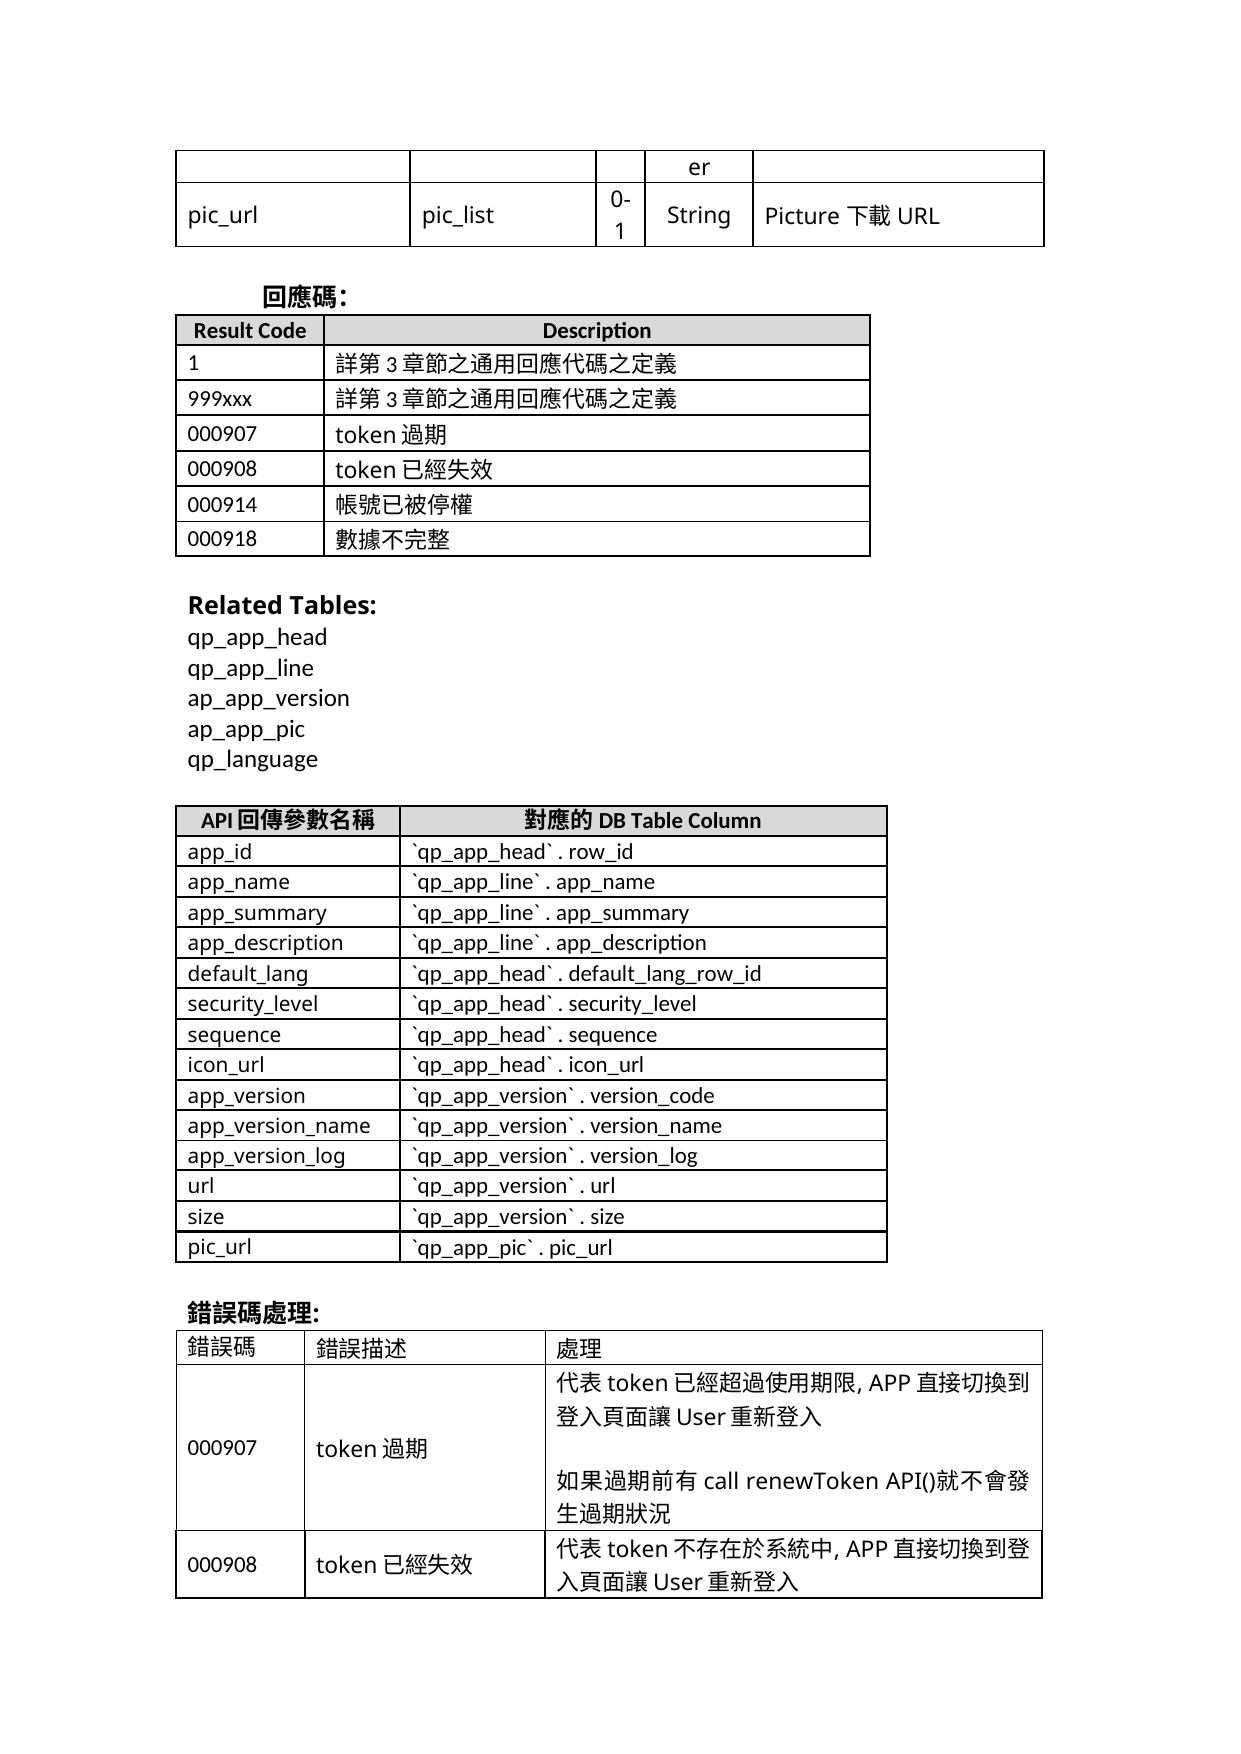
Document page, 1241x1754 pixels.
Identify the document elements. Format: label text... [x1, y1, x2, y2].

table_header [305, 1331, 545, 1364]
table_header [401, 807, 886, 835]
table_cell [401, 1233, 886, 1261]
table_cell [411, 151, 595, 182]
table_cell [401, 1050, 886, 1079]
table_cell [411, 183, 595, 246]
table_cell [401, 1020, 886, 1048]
text ap_app_version [187, 682, 1053, 713]
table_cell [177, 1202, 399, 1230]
text qp_app_line [187, 652, 1053, 682]
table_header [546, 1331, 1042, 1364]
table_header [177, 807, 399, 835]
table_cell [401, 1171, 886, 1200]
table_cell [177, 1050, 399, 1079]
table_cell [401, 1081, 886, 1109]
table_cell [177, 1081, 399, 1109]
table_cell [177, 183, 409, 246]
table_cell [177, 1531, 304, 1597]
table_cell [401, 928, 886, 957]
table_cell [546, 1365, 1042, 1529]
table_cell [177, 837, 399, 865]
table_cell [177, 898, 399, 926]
text qp_language [187, 743, 1053, 774]
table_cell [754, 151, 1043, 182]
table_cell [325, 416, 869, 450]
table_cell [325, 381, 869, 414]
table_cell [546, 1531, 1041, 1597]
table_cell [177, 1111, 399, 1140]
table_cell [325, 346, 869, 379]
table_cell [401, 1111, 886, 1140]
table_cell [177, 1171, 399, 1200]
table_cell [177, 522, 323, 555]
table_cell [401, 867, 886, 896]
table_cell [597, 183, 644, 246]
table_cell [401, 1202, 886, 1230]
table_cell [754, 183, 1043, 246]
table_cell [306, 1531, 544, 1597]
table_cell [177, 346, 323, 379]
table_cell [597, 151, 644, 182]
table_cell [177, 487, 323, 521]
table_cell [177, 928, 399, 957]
list 回應碼： [187, 277, 1053, 314]
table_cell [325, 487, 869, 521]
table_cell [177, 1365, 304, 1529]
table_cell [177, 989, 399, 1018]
text qp_app_head [187, 621, 1053, 652]
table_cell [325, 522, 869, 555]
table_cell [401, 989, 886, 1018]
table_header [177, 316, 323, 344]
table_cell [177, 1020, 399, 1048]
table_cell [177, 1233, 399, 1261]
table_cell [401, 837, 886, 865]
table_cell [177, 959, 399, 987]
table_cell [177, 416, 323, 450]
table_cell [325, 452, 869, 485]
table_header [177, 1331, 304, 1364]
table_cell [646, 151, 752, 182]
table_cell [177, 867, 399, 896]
text ap_app_pic [187, 713, 1053, 743]
text 錯誤碼處理: [187, 1293, 1053, 1330]
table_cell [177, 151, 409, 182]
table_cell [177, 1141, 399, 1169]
text Related Tables: [187, 587, 1053, 621]
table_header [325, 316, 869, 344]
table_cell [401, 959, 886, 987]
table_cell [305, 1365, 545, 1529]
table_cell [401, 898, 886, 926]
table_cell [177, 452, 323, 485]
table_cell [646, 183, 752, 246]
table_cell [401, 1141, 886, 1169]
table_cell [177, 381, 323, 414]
